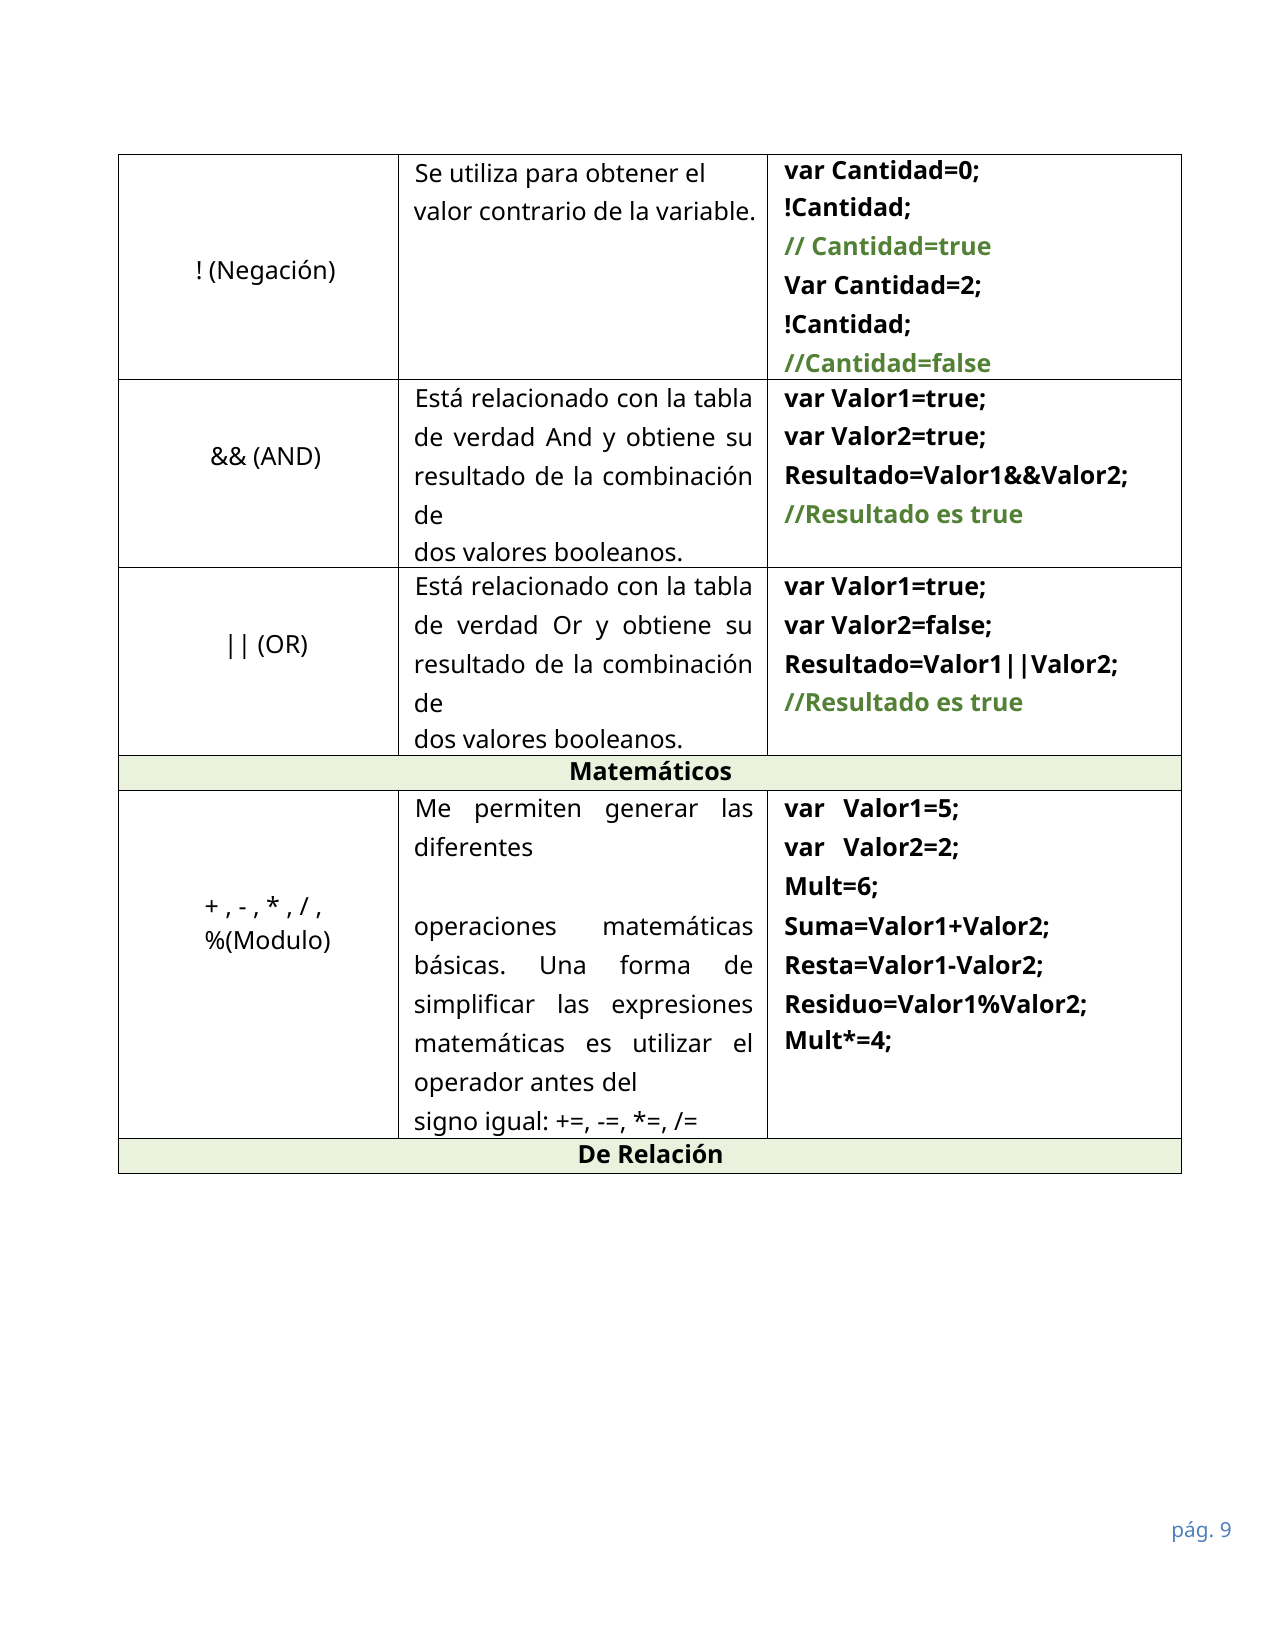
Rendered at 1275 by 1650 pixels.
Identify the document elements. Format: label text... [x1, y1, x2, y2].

table_cell var Valor1=5; var Valor2=2; Mult=6; Suma=Valor1+Valor2; Resta=Valor1-Valor2; Residuo=Valor1%Valor2; Mult*=4; [768, 791, 1181, 1138]
table_cell ! (Negación) [119, 155, 398, 379]
table_cell var Cantidad=0; !Cantidad; // Cantidad=true Var Cantidad=2; !Cantidad; //Cantidad=false [768, 155, 1181, 379]
table_cell Está relacionado con la tabla de verdad Or y obtiene su resultado de la combinación de dos valores booleanos. [399, 568, 767, 755]
table_cell Está relacionado con la tabla de verdad And y obtiene su resultado de la combinación de dos valores booleanos. [399, 380, 767, 567]
table_cell var Valor1=true; var Valor2=true; Resultado=Valor1&&Valor2; //Resultado es true [768, 380, 1181, 567]
table_cell var Valor1=true; var Valor2=false; Resultado=Valor1||Valor2; //Resultado es true [768, 568, 1181, 755]
table_cell && (AND) [119, 380, 398, 567]
table_cell || (OR) [119, 568, 398, 755]
table_cell Matemáticos [119, 756, 1181, 790]
table_cell Me permiten generar las diferentes operaciones matemáticas básicas. Una forma de simplificar las expresiones matemáticas es utilizar el operador antes del signo igual: +=, -=, *=, /= [399, 791, 767, 1138]
table_cell Se utiliza para obtener el valor contrario de la variable. [399, 155, 767, 379]
table_cell + , - , * , / , %(Modulo) [119, 791, 398, 1138]
table_cell De Relación [119, 1139, 1181, 1173]
